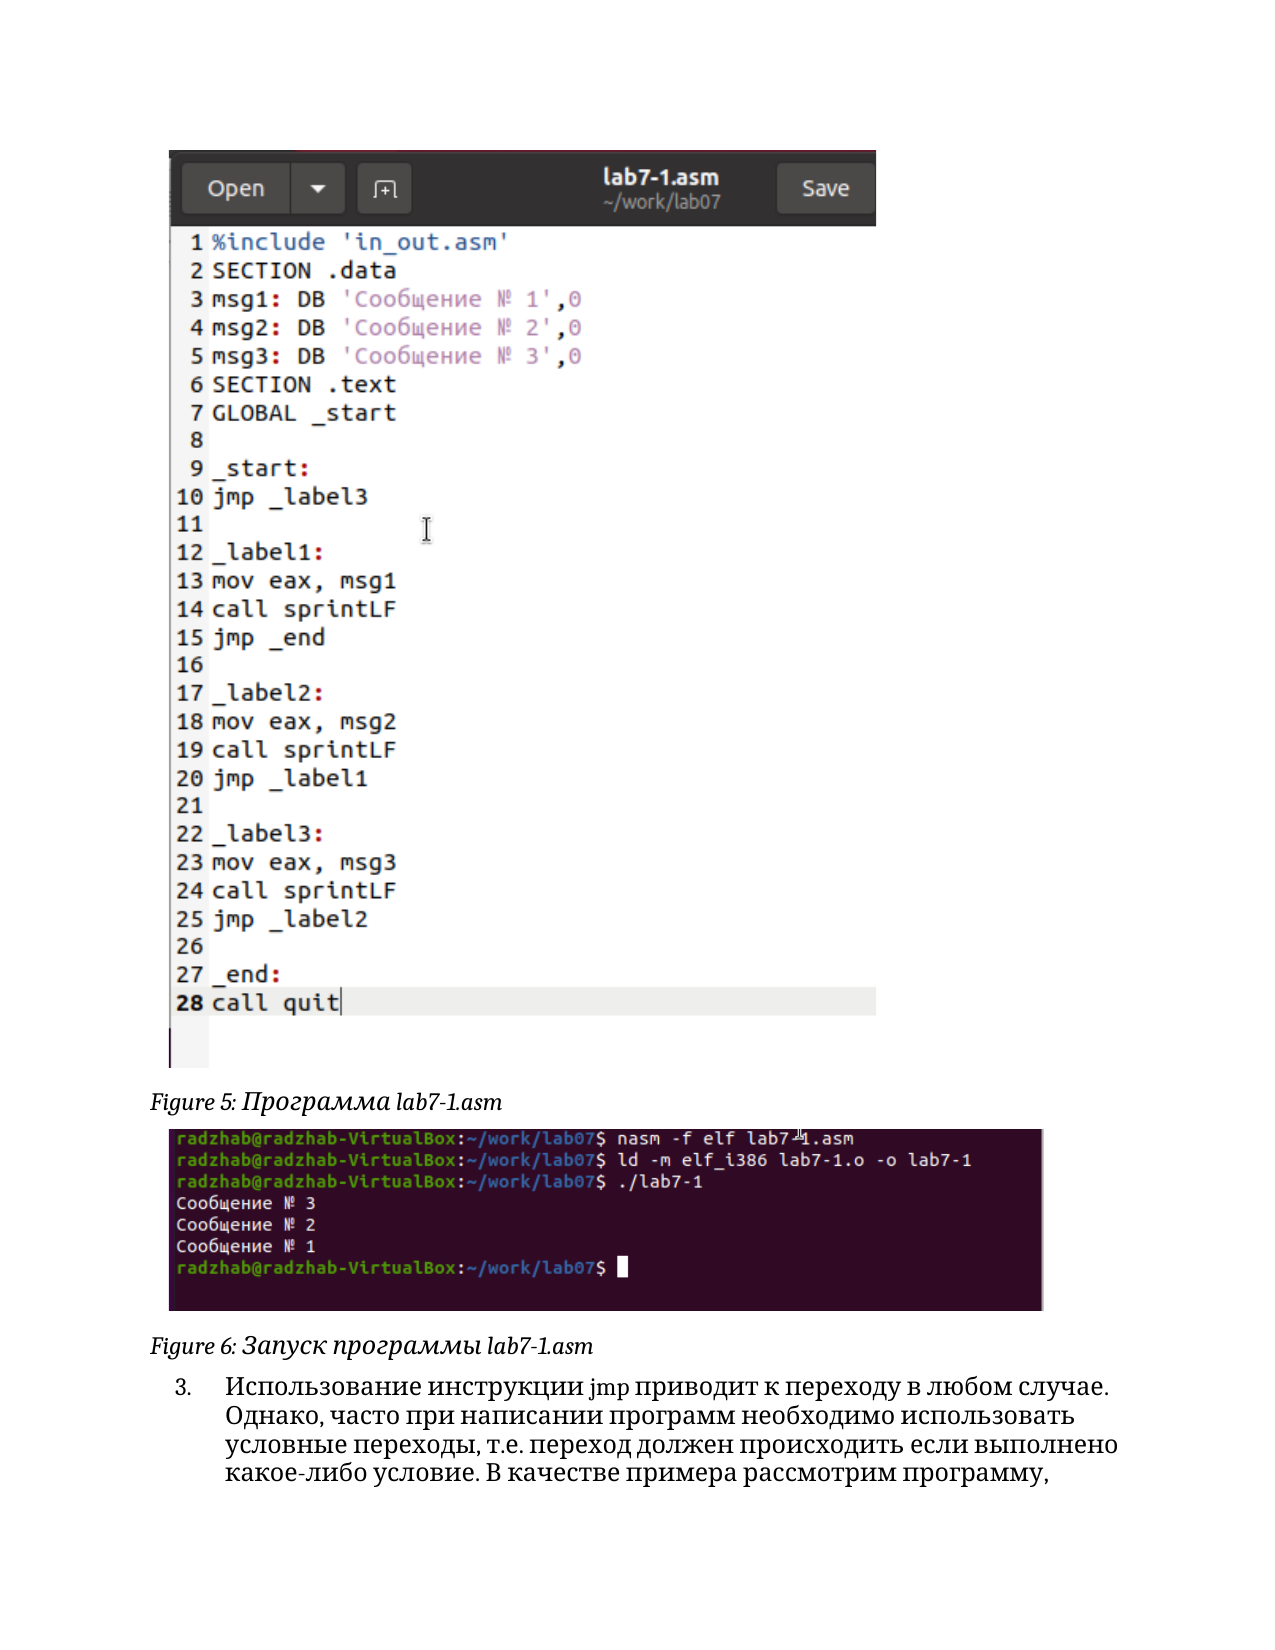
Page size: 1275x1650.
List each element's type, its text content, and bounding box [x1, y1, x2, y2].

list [175, 1373, 1125, 1488]
picture [168, 1129, 1044, 1311]
text Figure 5: Программа lab7-1.asm [150, 1088, 1125, 1117]
text Figure 6: Запуск программы lab7-1.asm [150, 1332, 1125, 1361]
picture [168, 150, 877, 1068]
